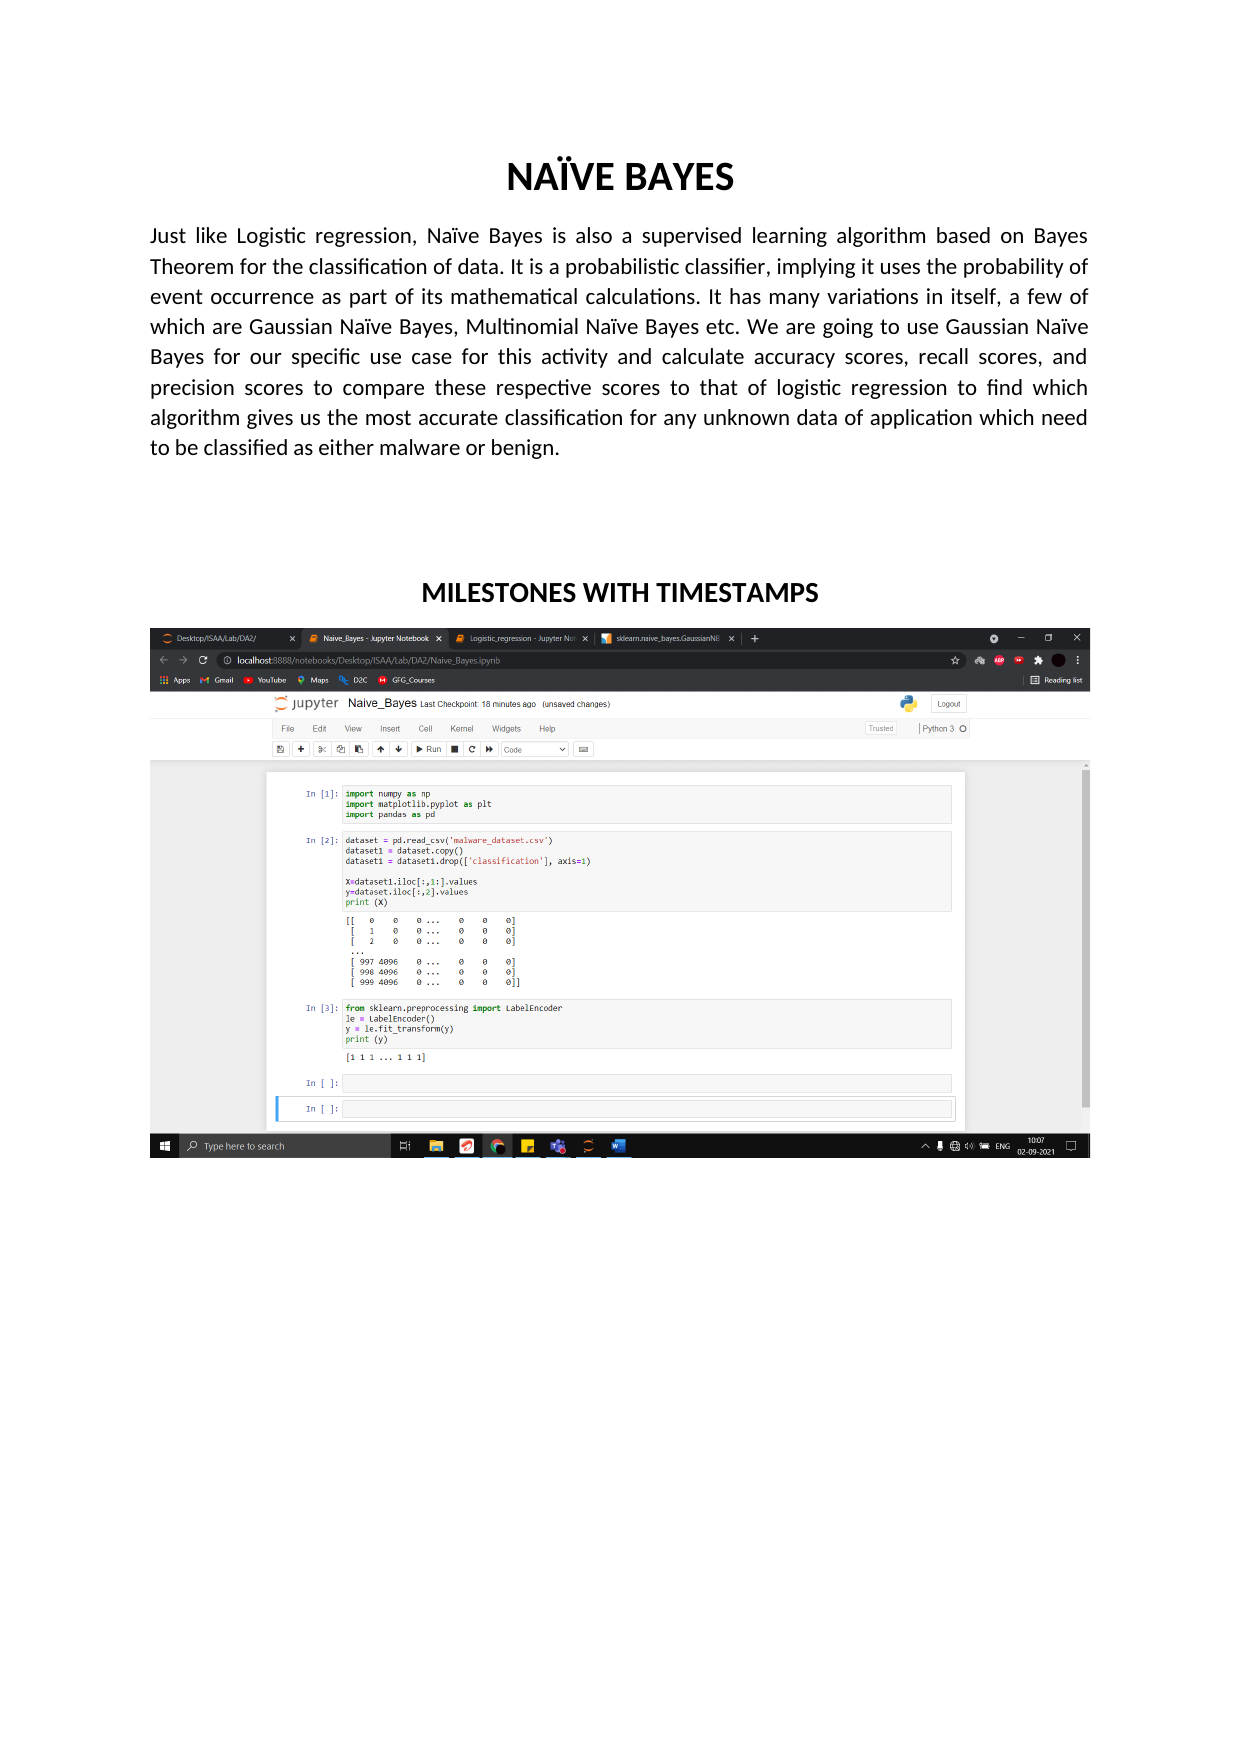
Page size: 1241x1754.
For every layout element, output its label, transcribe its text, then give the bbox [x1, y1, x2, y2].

text MILESTONES WITH TIMESTAMPS [150, 574, 1090, 609]
picture [150, 628, 1091, 1158]
text NAÏVE BAYES [150, 150, 1090, 201]
text Just like Logistic regression, Naïve Bayes is also a supervised learning algorithm based on Bayes Theorem for the classification of data. It is a probabilistic classifier, implying it uses the probability of event occurrence as part of its mathematical calculations. It has many variations in itself, a few of which are Gaussian Naïve Bayes, Multinomial Naïve Bayes etc. We are going to use Gaussian Naïve Bayes for our specific use case for this activity and calculate accuracy scores, recall scores, and precision scores to compare these respective scores to that of logistic regression to find which algorithm gives us the most accurate classification for any unknown data of application which need to be classified as either malware or benign. [150, 222, 1090, 461]
